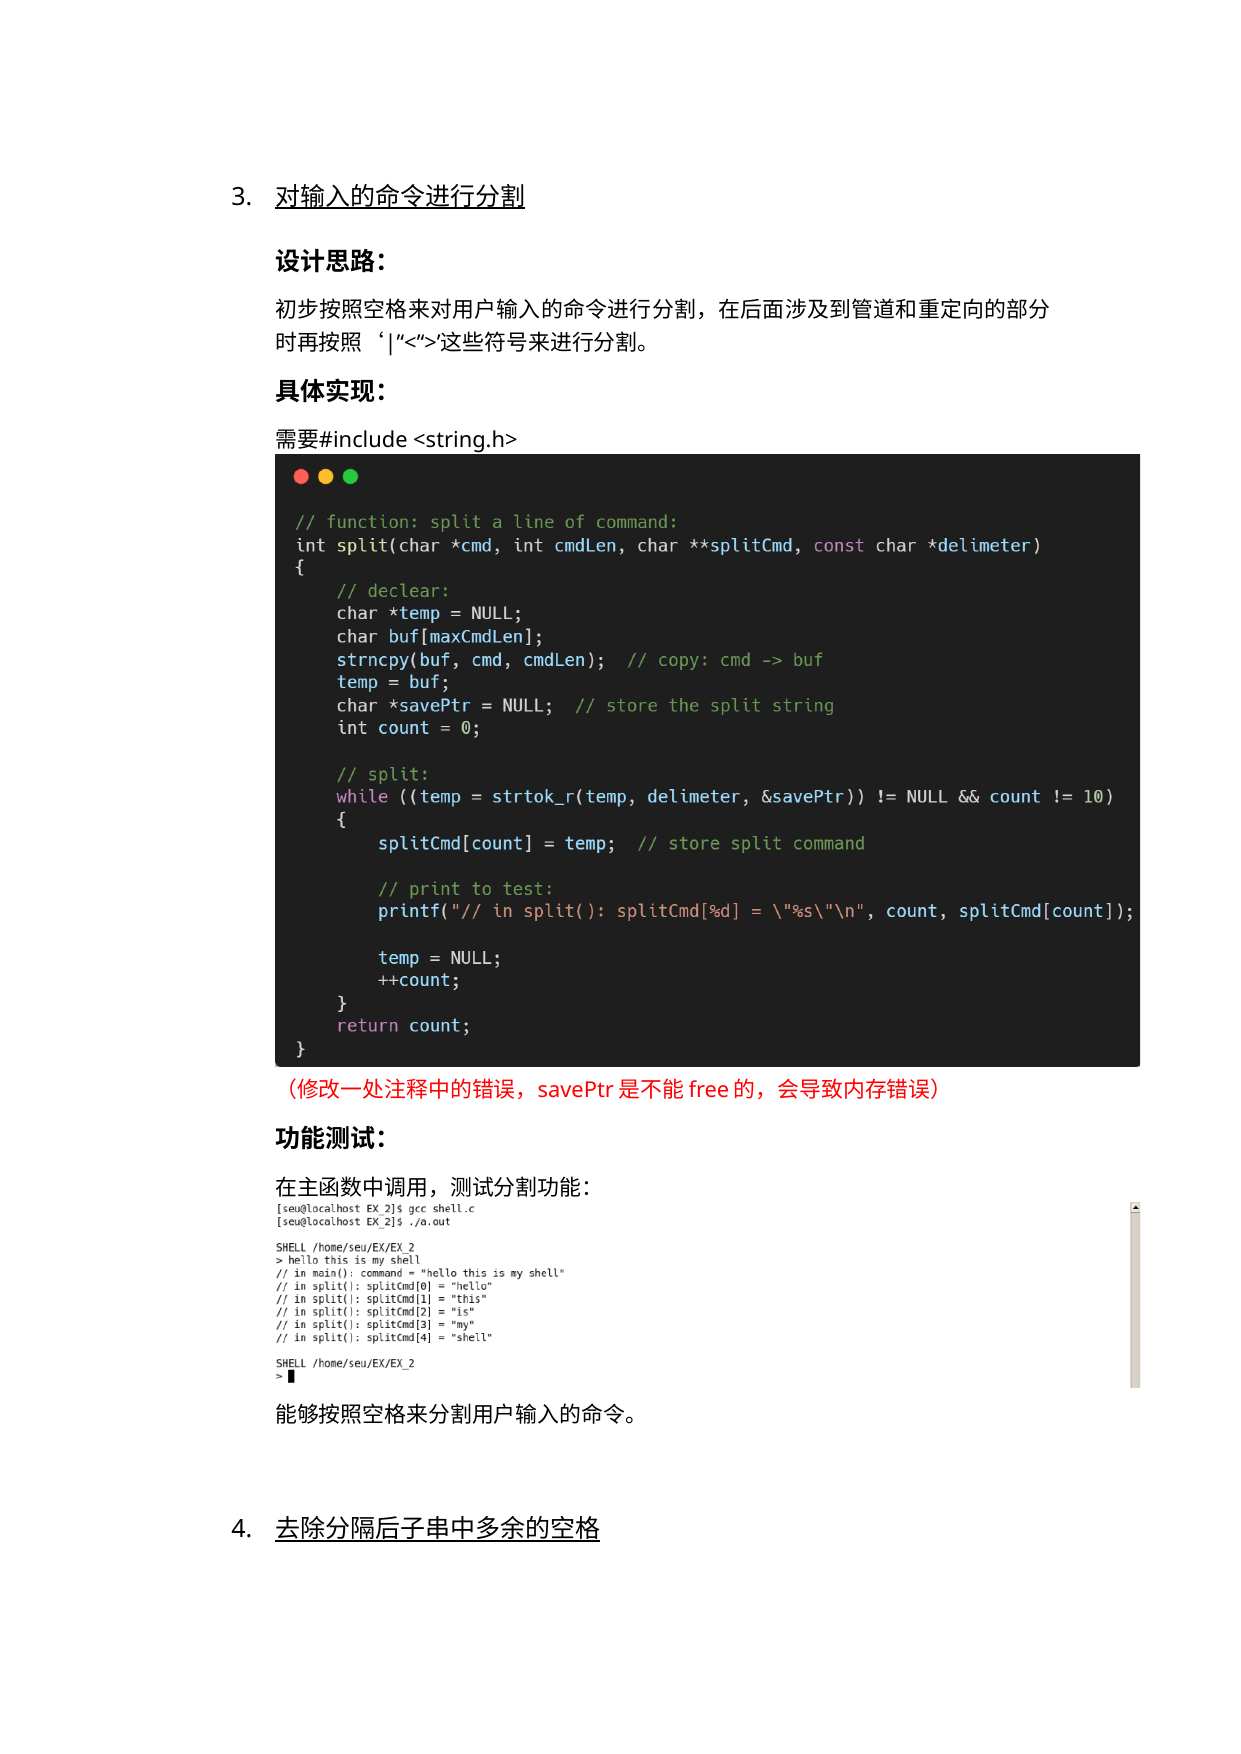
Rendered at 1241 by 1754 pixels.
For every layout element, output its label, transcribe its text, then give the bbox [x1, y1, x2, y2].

list 设计思路： [275, 227, 1053, 292]
list 具体实现： [275, 357, 1053, 422]
picture [275, 454, 1141, 1067]
list （修改一处注释中的错误，savePtr是不能free的，会导致内存错误） [275, 1072, 1053, 1104]
picture [275, 1202, 1141, 1388]
list 去除分隔后子串中多余的空格 [231, 1494, 1053, 1559]
list 在主函数中调用，测试分割功能： [275, 1169, 1053, 1202]
list 对输入的命令进行分割 [231, 162, 1053, 227]
list 需要#include <string.h> [275, 422, 1053, 454]
list 初步按照空格来对用户输入的命令进行分割，在后面涉及到管道和重定向的部分时再按照‘|’‘<’‘>’这些符号来进行分割。 [275, 292, 1053, 357]
list 功能测试： [275, 1104, 1053, 1169]
list 能够按照空格来分割用户输入的命令。 [275, 1397, 1053, 1429]
